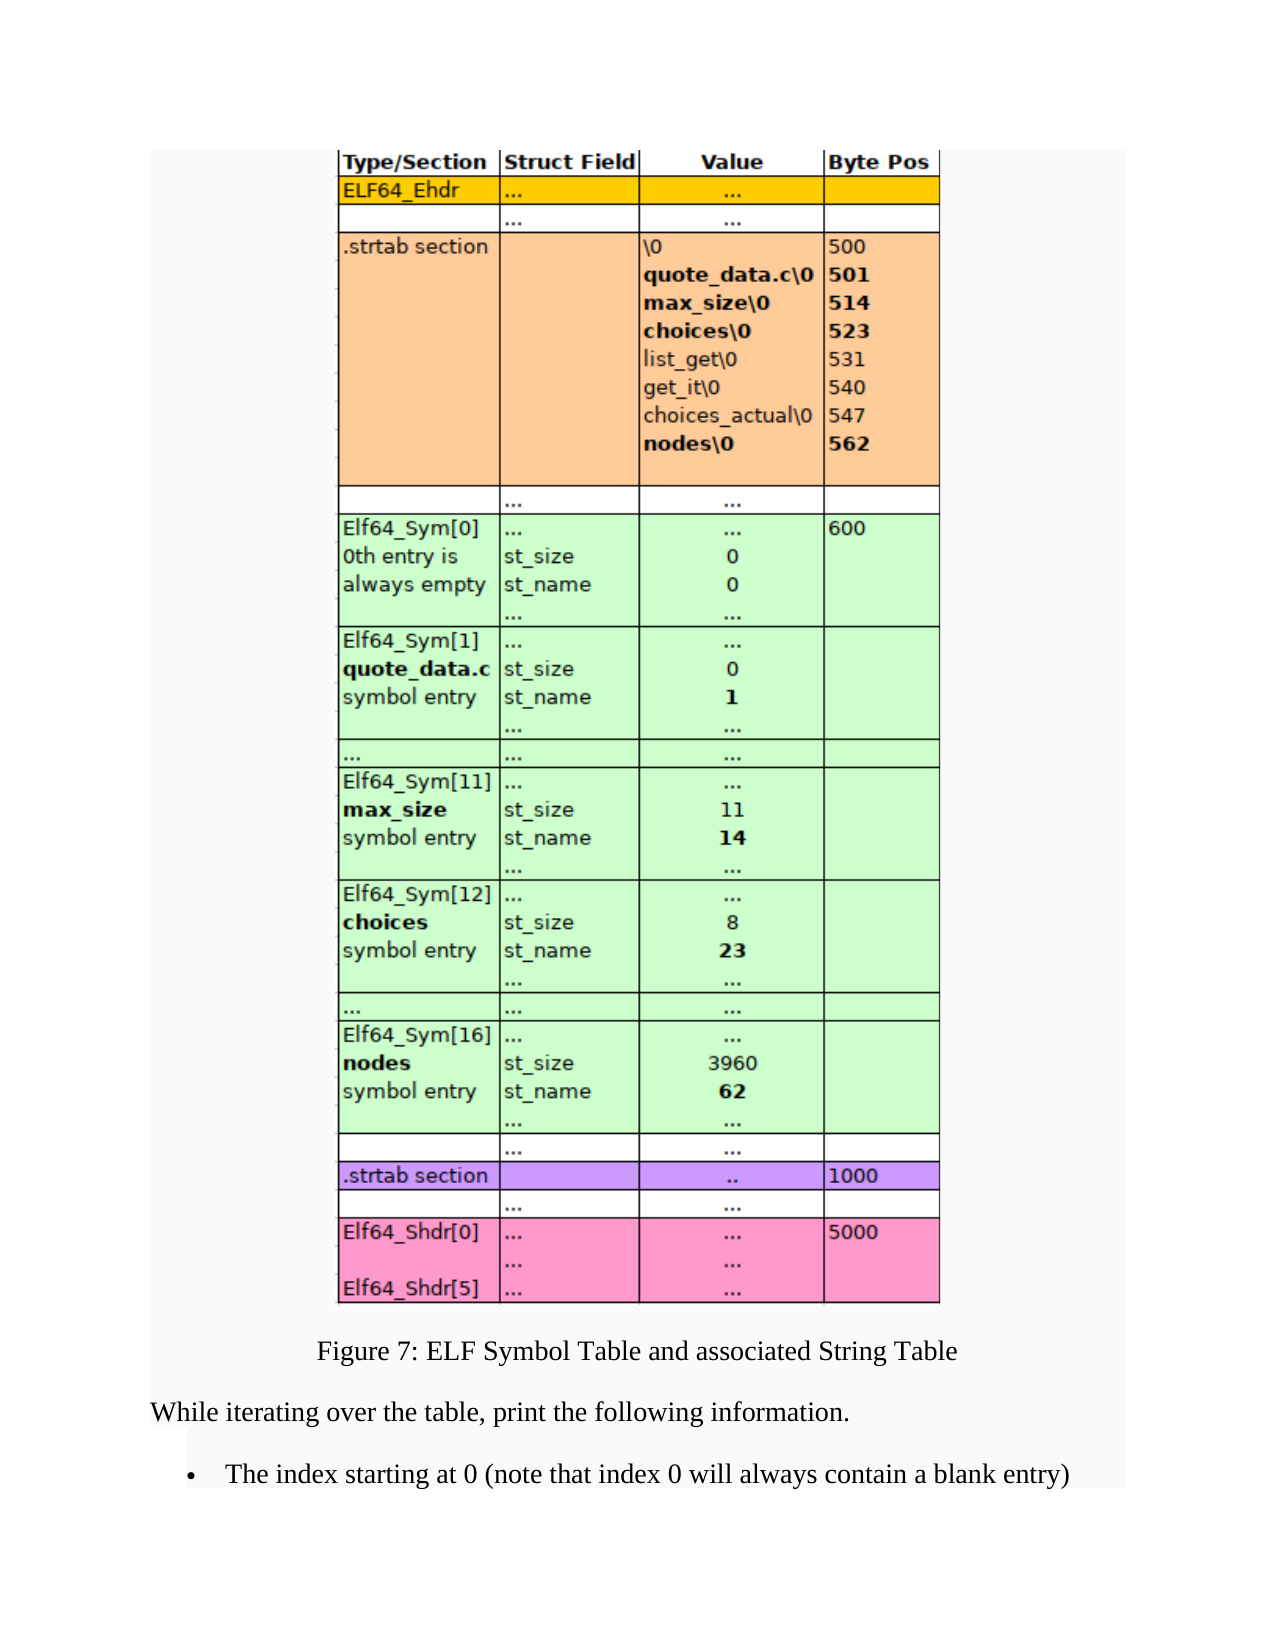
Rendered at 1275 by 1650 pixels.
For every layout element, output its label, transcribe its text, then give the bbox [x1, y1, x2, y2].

list The index starting at 0 (note that index 0 will always contain a blank entry) [187, 1457, 1125, 1489]
picture [335, 150, 941, 1305]
text Figure 7: ELF Symbol Table and associated String Table [150, 1334, 1125, 1366]
text While iterating over the table, print the following information. [150, 1395, 1125, 1428]
